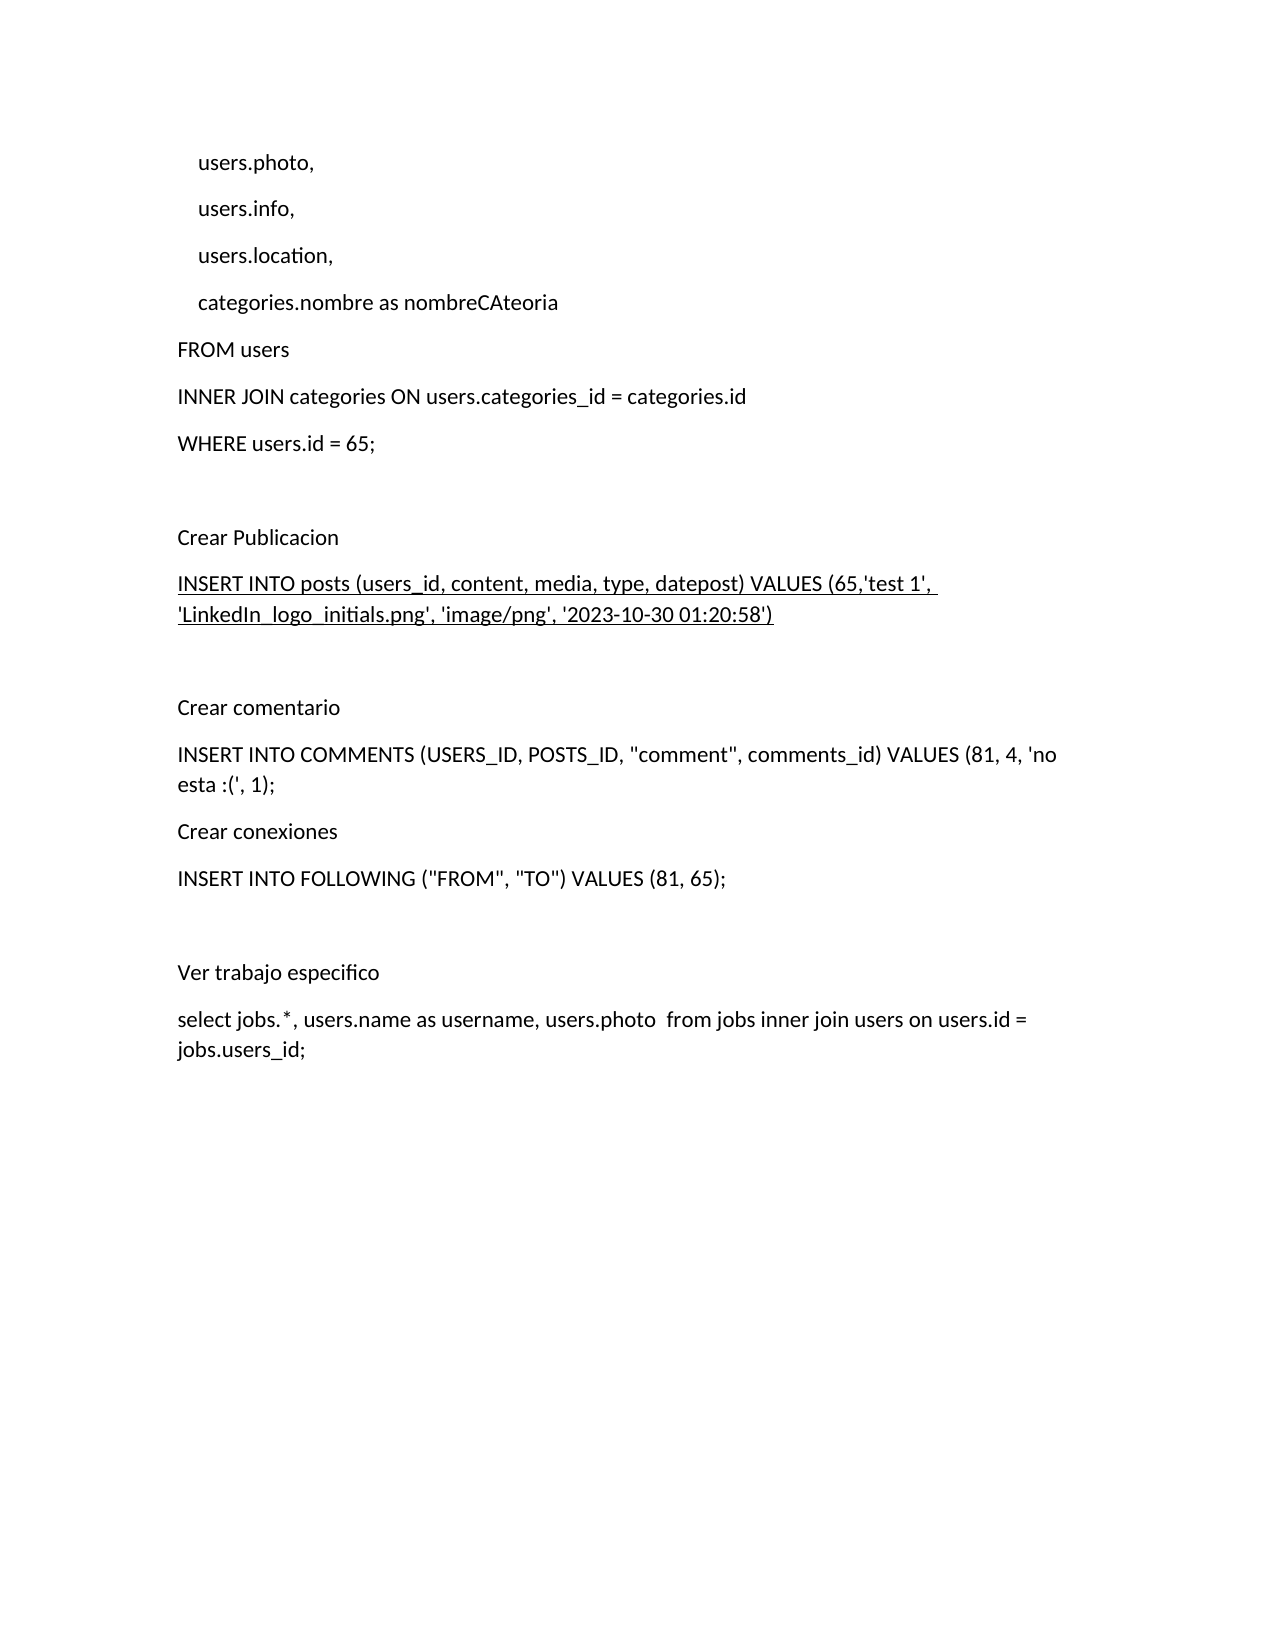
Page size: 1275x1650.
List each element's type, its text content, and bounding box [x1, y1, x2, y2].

text Crear conexiones [177, 817, 1098, 845]
text Ver trabajo especifico [177, 958, 1098, 986]
text Crear comentario [177, 693, 1098, 721]
text INNER JOIN categories ON users.categories_id = categories.id [177, 382, 1098, 410]
text users.photo, [177, 148, 1098, 176]
text select jobs.*, users.name as username, users.photo from jobs inner join users on users.id = jobs.users_id; [177, 1005, 1098, 1063]
text WHERE users.id = 65; [177, 429, 1098, 457]
text FROM users [177, 335, 1098, 363]
text users.info, [177, 194, 1098, 222]
text users.location, [177, 241, 1098, 269]
text INSERT INTO posts (users_id, content, media, type, datepost) VALUES (65,'test 1', 'LinkedIn_logo_initials.png', 'image/png', '2023-10-30 01:20:58') [177, 569, 1098, 628]
text INSERT INTO COMMENTS (USERS_ID, POSTS_ID, "comment", comments_id) VALUES (81, 4, 'no esta :(', 1); [177, 740, 1098, 798]
text Crear Publicacion [177, 523, 1098, 551]
text categories.nombre as nombreCAteoria [177, 288, 1098, 316]
text INSERT INTO FOLLOWING ("FROM", "TO") VALUES (81, 65); [177, 864, 1098, 892]
